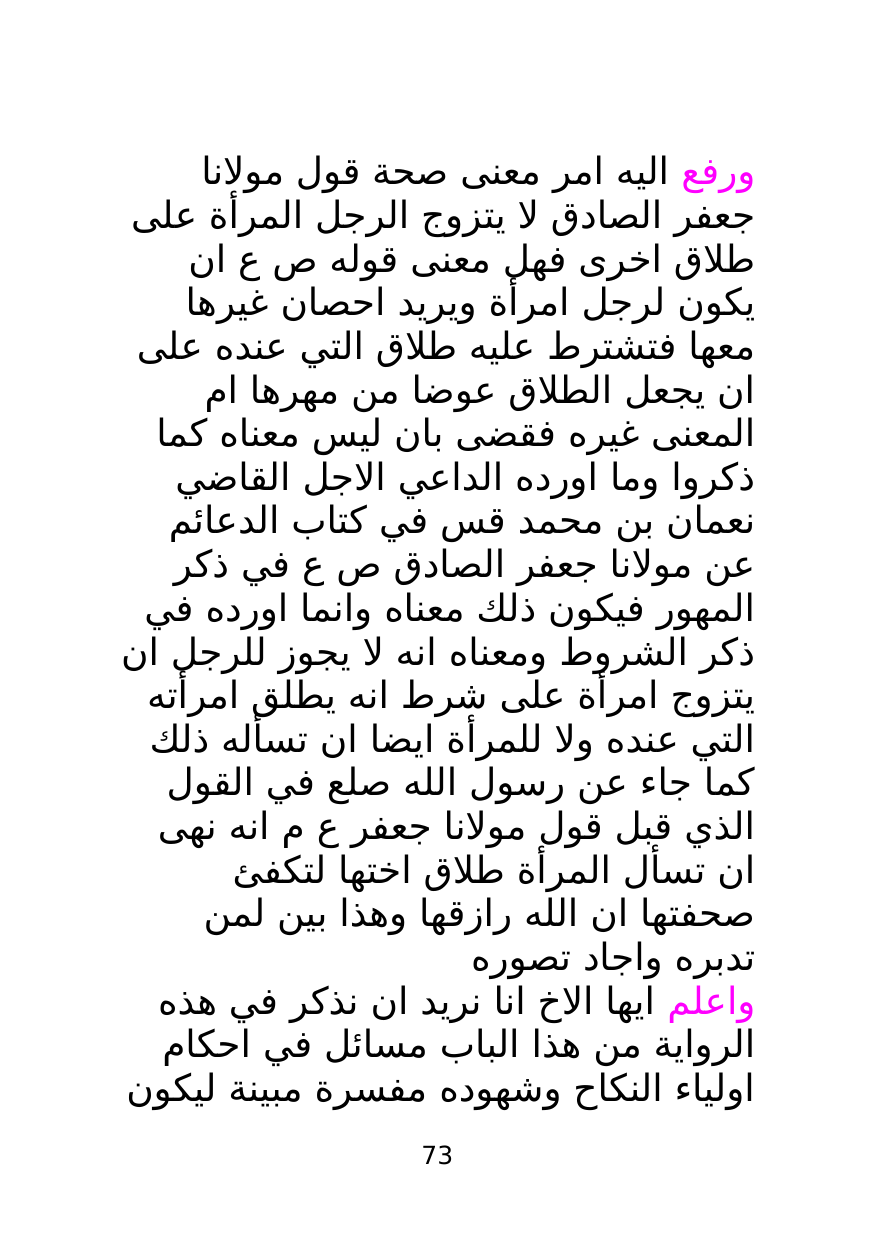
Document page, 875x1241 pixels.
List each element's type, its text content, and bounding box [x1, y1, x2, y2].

text ورفع اليه امر معنى صحة قول مولانا جعفر الصادق لا يتزوج الرجل المرأة على طلاق اخرى فهل معنى قوله ص ع ان يكون لرجل امرأة ويريد احصان غيرها معها فتشترط عليه طلاق التي عنده على ان يجعل الطلاق عوضا من مهرها ام المعنى غيره فقضى بان ليس معناه كما ذكروا وما اورده الداعي الاجل القاضي نعمان بن محمد قس في كتاب الدعائم عن مولانا جعفر الصادق ص ع في ذكر المهور فيكون ذلك معناه وانما اورده في ذكر الشروط ومعناه انه لا يجوز للرجل ان يتزوج امرأة على شرط انه يطلق امرأته التي عنده ولا للمرأة ايضا ان تسأله ذلك كما جاء عن رسول الله صلع في القول الذي قبل قول مولانا جعفر ع م انه نهى ان تسأل المرأة طلاق اختها لتكفئ صحفتها ان الله رازقها وهذا بين لمن تدبره واجاد تصوره [118, 150, 756, 979]
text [118, 979, 756, 1110]
